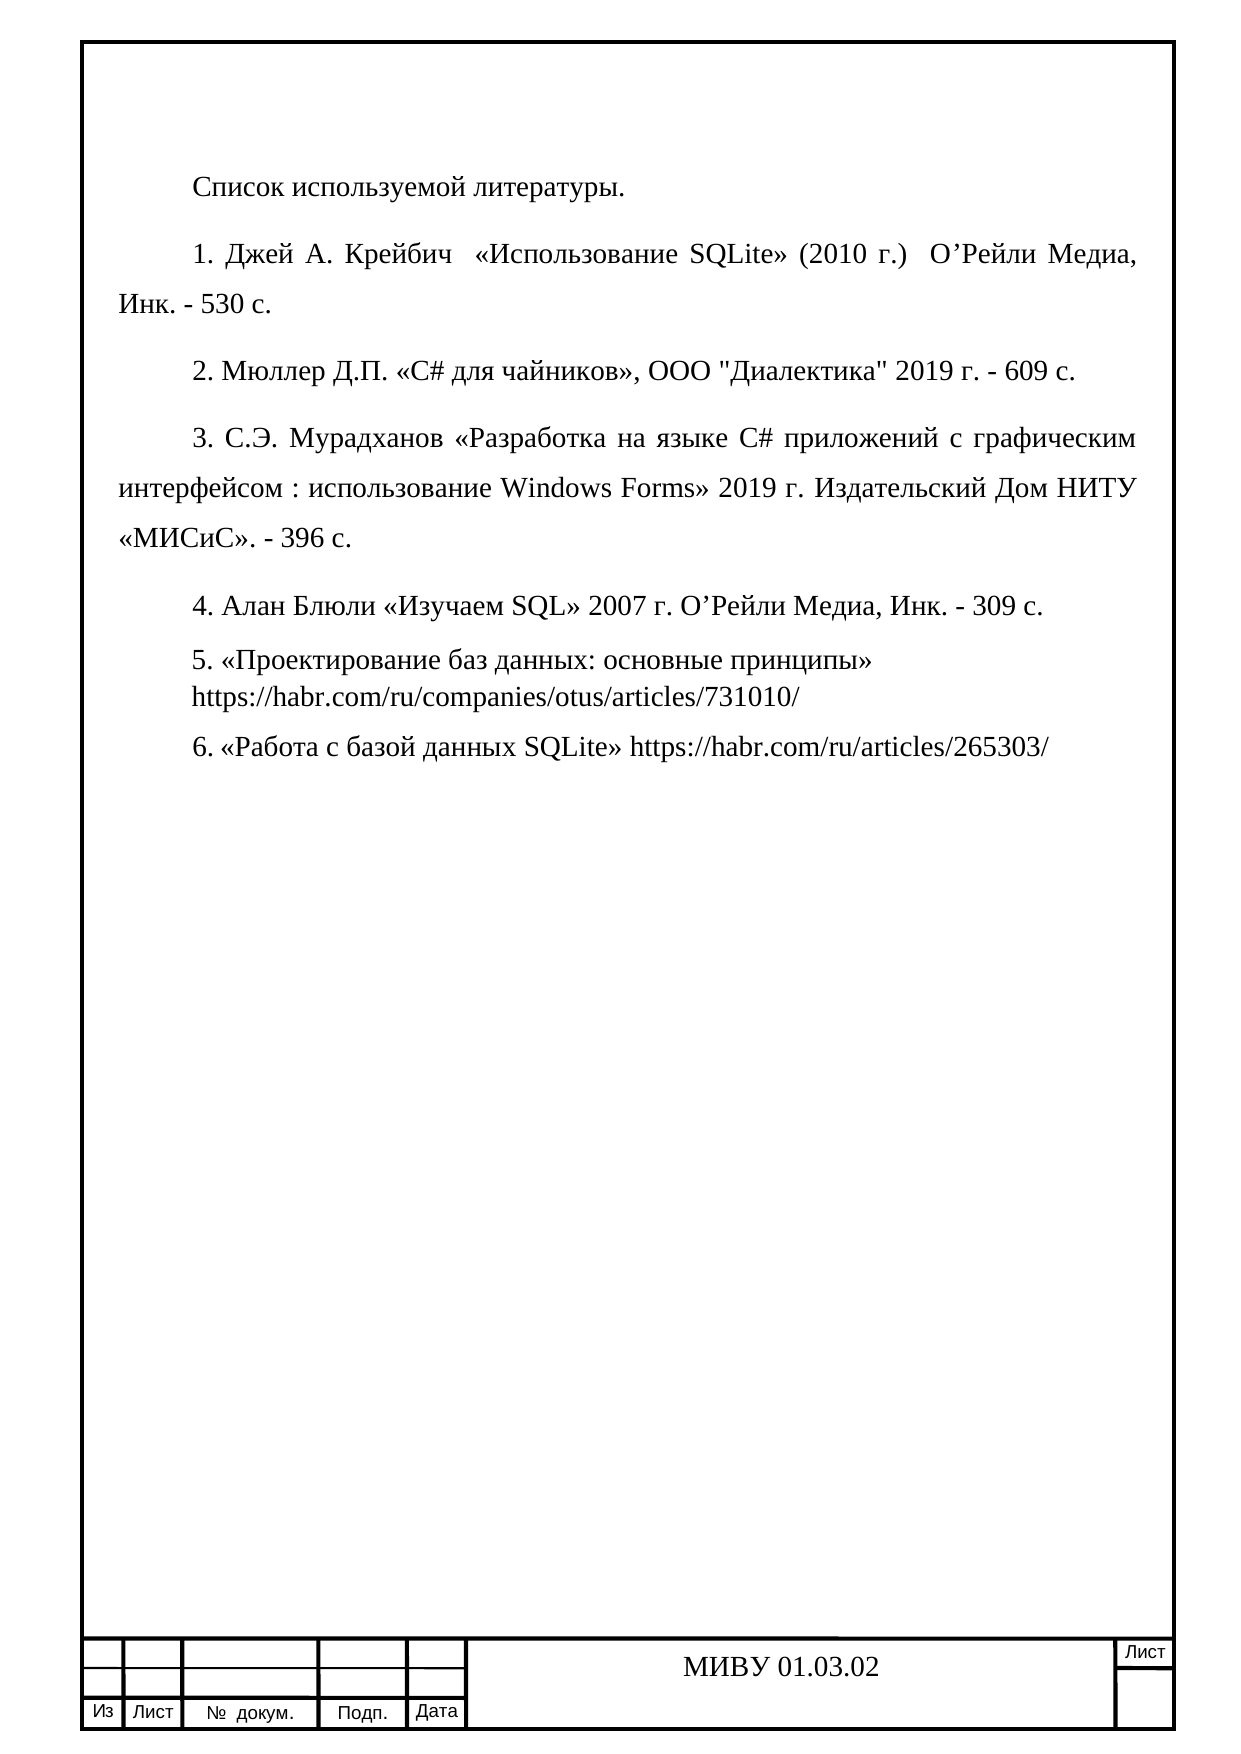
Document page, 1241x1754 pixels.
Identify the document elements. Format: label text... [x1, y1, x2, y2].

text 4. Алан Блюли «Изучаем SQL» 2007 г. О’Рейли Медиа, Инк. - 309 с. [118, 588, 1137, 621]
text Список используемой литературы. [118, 169, 1137, 202]
text 1. Джей А. Крейбич «Использование SQLite» (2010 г.) О’Рейли Медиа, Инк. - 530 с. [118, 236, 1137, 319]
text 6. «Работа с базой данных SQLite» https://habr.com/ru/articles/265303/ [118, 729, 1137, 763]
text 3. С.Э. Мурадханов «Разработка на языке C# приложений с графическим интерфейсом : использование Windows Forms» 2019 г. Издательский Дом НИТУ «МИСиС». - 396 с. [118, 420, 1137, 554]
subtitle https://habr.com/ru/companies/otus/articles/731010/ [148, 675, 1152, 713]
subtitle 5. «Проектирование баз данных: основные принципы» [148, 638, 1152, 675]
text 2. Мюллер Д.П. «С# для чайников», ООО "Диалектика" 2019 г. - 609 с. [118, 353, 1137, 387]
